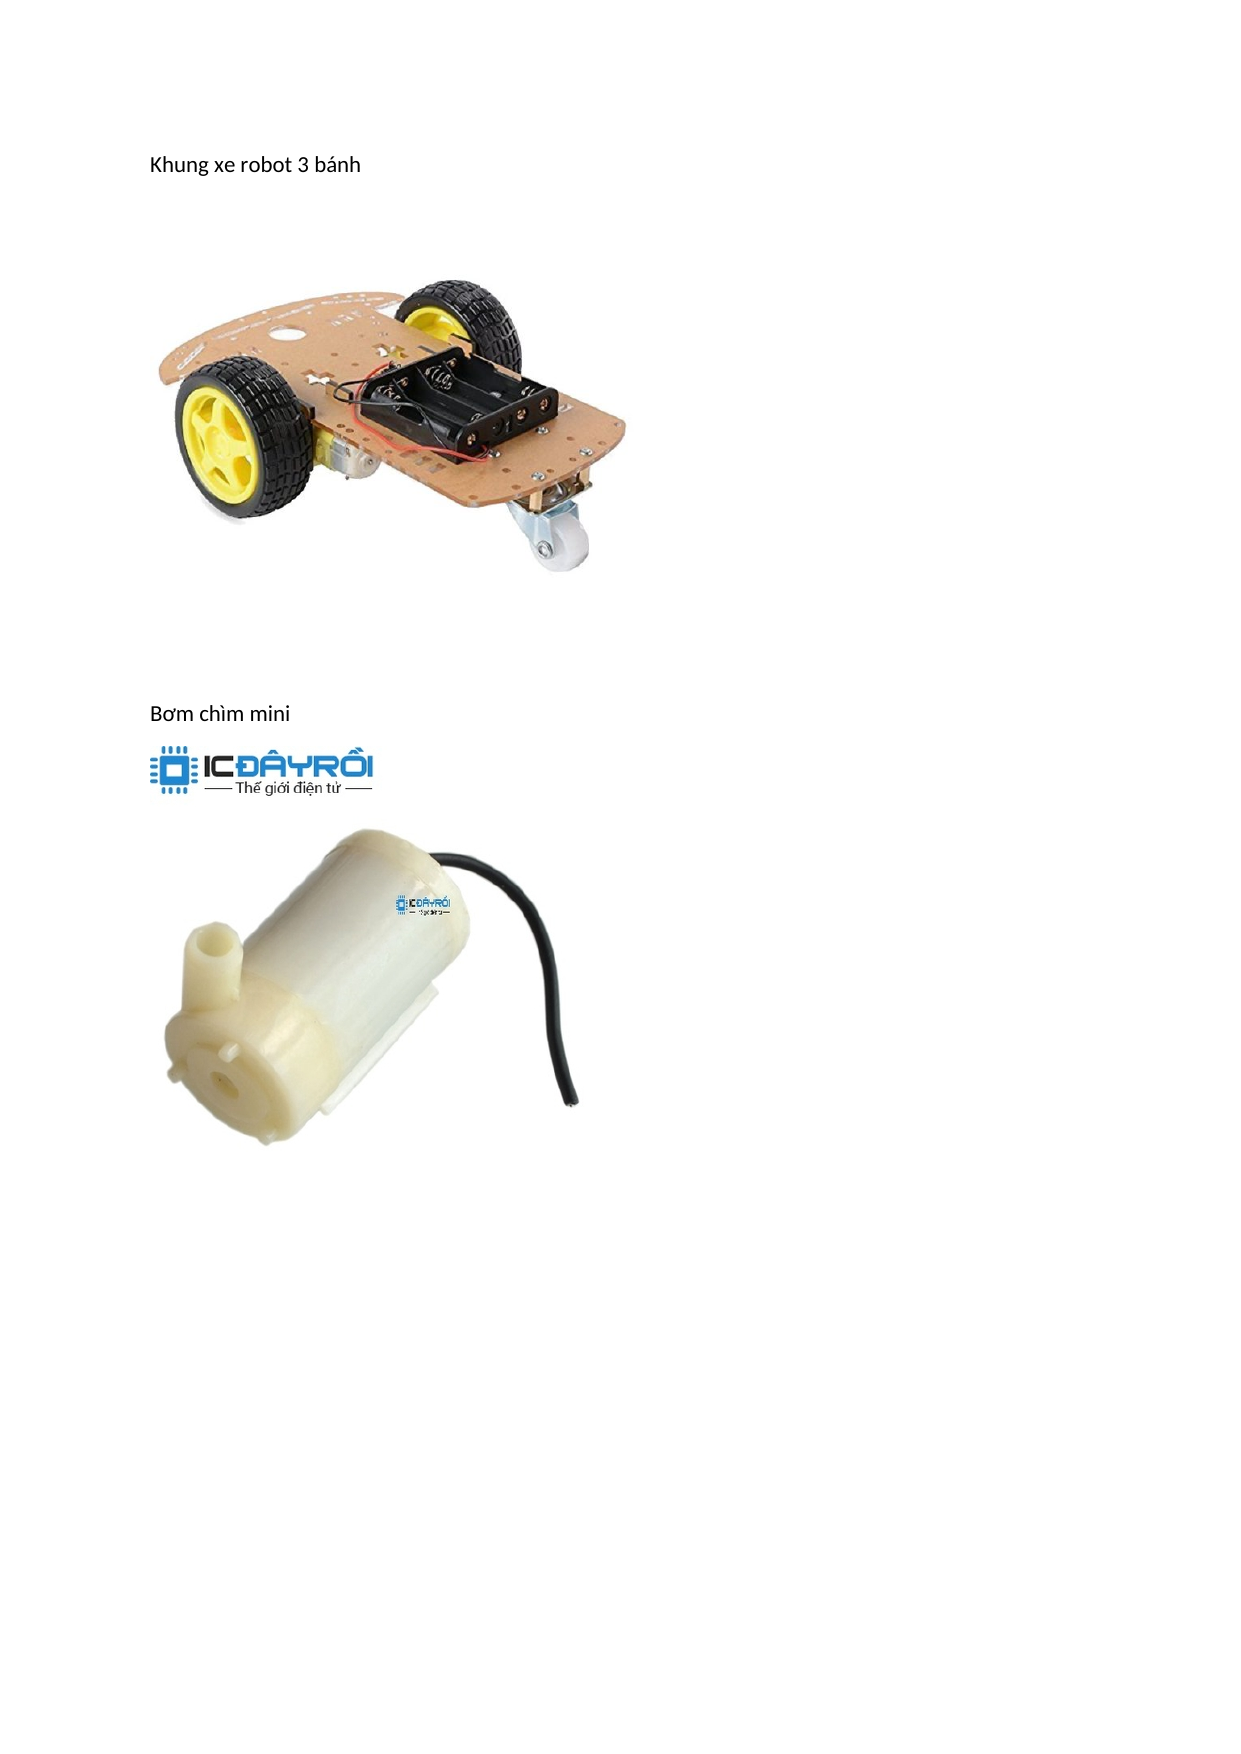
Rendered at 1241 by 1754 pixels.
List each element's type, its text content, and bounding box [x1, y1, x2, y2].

text Bơm chìm mini [150, 699, 1090, 727]
text Khung xe robot 3 bánh [150, 150, 1090, 178]
picture [150, 196, 634, 681]
picture [150, 746, 600, 1197]
